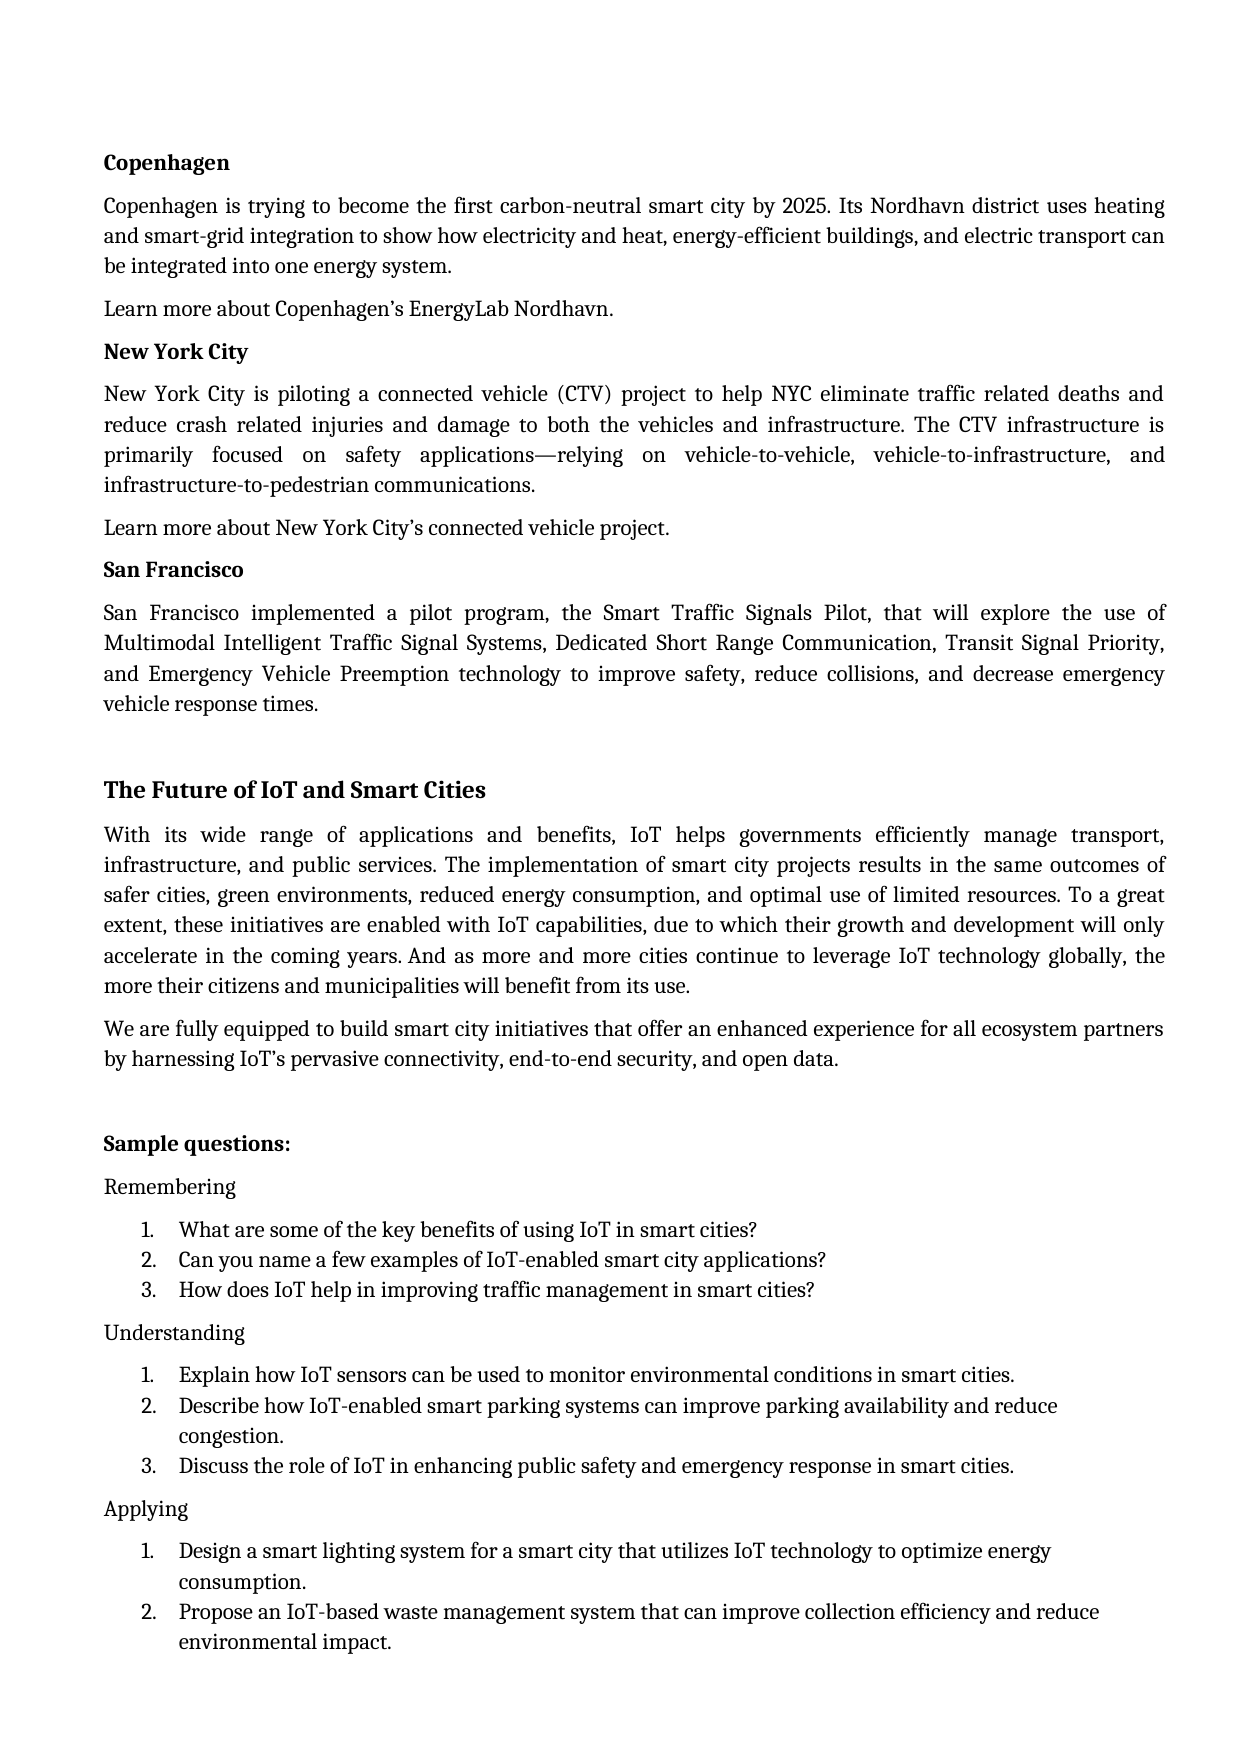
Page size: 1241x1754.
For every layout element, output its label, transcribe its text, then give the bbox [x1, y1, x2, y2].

text New York City [103, 338, 1167, 365]
list Can you name a few examples of IoT-enabled smart city applications? [141, 1247, 1167, 1273]
list Discuss the role of IoT in enhancing public safety and emergency response in smart cities. [141, 1453, 1167, 1479]
subtitle The Future of IoT and Smart Cities [103, 776, 1167, 805]
text San Francisco implemented a pilot program, the Smart Traffic Signals Pilot, that will explore the use of Multimodal Intelligent Traffic Signal Systems, Dedicated Short Range Communication, Transit Signal Priority, and Emergency Vehicle Preemption technology to improve safety, reduce collisions, and decrease emergency vehicle response times. [103, 600, 1167, 717]
list How does IoT help in improving traffic management in smart cities? [141, 1277, 1167, 1303]
list Design a smart lighting system for a smart city that utilizes IoT technology to optimize energy consumption. [141, 1538, 1167, 1595]
text Sample questions: [103, 1131, 1167, 1157]
list Describe how IoT-enabled smart parking systems can improve parking availability and reduce congestion. [141, 1392, 1167, 1449]
text Learn more about Copenhagen’s EnergyLab Nordhavn. [103, 296, 1167, 322]
list Propose an IoT-based waste management system that can improve collection efficiency and reduce environmental impact. [141, 1599, 1167, 1655]
text Copenhagen [103, 150, 1167, 176]
list Explain how IoT sensors can be used to monitor environmental conditions in smart cities. [141, 1362, 1167, 1388]
text Learn more about New York City’s connected vehicle project. [103, 514, 1167, 541]
text San Francisco [103, 557, 1167, 584]
text New York City is piloting a connected vehicle (CTV) project to help NYC eliminate traffic related deaths and reduce crash related injuries and damage to both the vehicles and infrastructure. The CTV infrastructure is primarily focused on safety applications—relying on vehicle-to-vehicle, vehicle-to-infrastructure, and infrastructure-to-pedestrian communications. [103, 381, 1167, 498]
text Copenhagen is trying to become the first carbon-neutral smart city by 2025. Its Nordhavn district uses heating and smart-grid integration to show how electricity and heat, energy-efficient buildings, and electric transport can be integrated into one energy system. [103, 193, 1167, 279]
text Understanding [103, 1319, 1167, 1346]
text We are fully equipped to build smart city initiatives that offer an enhanced experience for all ecosystem partners by harnessing IoT’s pervasive connectivity, end-to-end security, and open data. [103, 1015, 1167, 1072]
list What are some of the key benefits of using IoT in smart cities? [141, 1216, 1167, 1243]
text With its wide range of applications and benefits, IoT helps governments efficiently manage transport, infrastructure, and public services. The implementation of smart city projects results in the same outcomes of safer cities, green environments, reduced energy consumption, and optimal use of limited resources. To a great extent, these initiatives are enabled with IoT capabilities, due to which their growth and development will only accelerate in the coming years. And as more and more cities continue to leverage IoT technology globally, the more their citizens and municipalities will benefit from its use. [103, 822, 1167, 999]
text Remembering [103, 1174, 1167, 1200]
text Applying [103, 1496, 1167, 1522]
